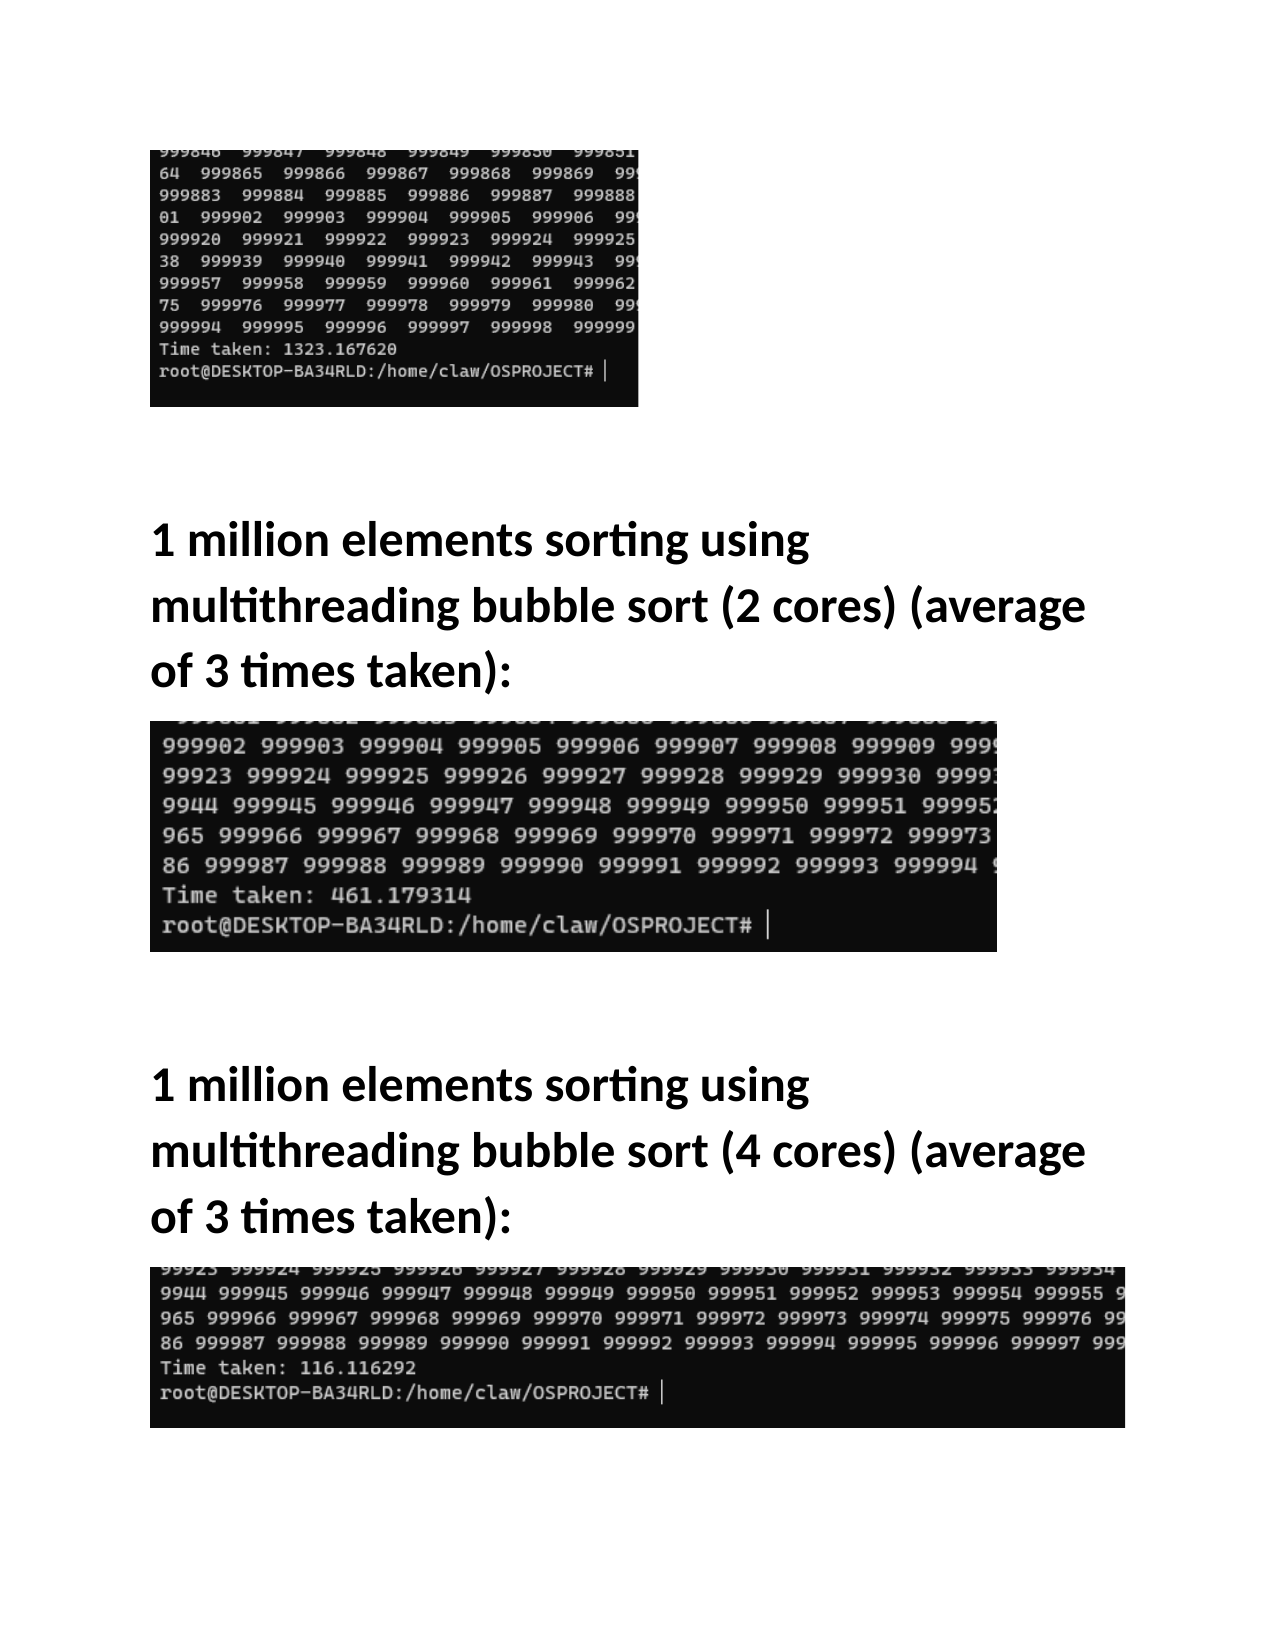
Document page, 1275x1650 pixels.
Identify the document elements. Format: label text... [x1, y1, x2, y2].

picture [150, 150, 639, 407]
picture [150, 1267, 1125, 1428]
text 1 million elements sorting using multithreading bubble sort (2 cores) (average of 3 times taken): [150, 508, 1125, 700]
picture [150, 721, 997, 952]
text 1 million elements sorting using multithreading bubble sort (4 cores) (average of 3 times taken): [150, 1053, 1125, 1246]
